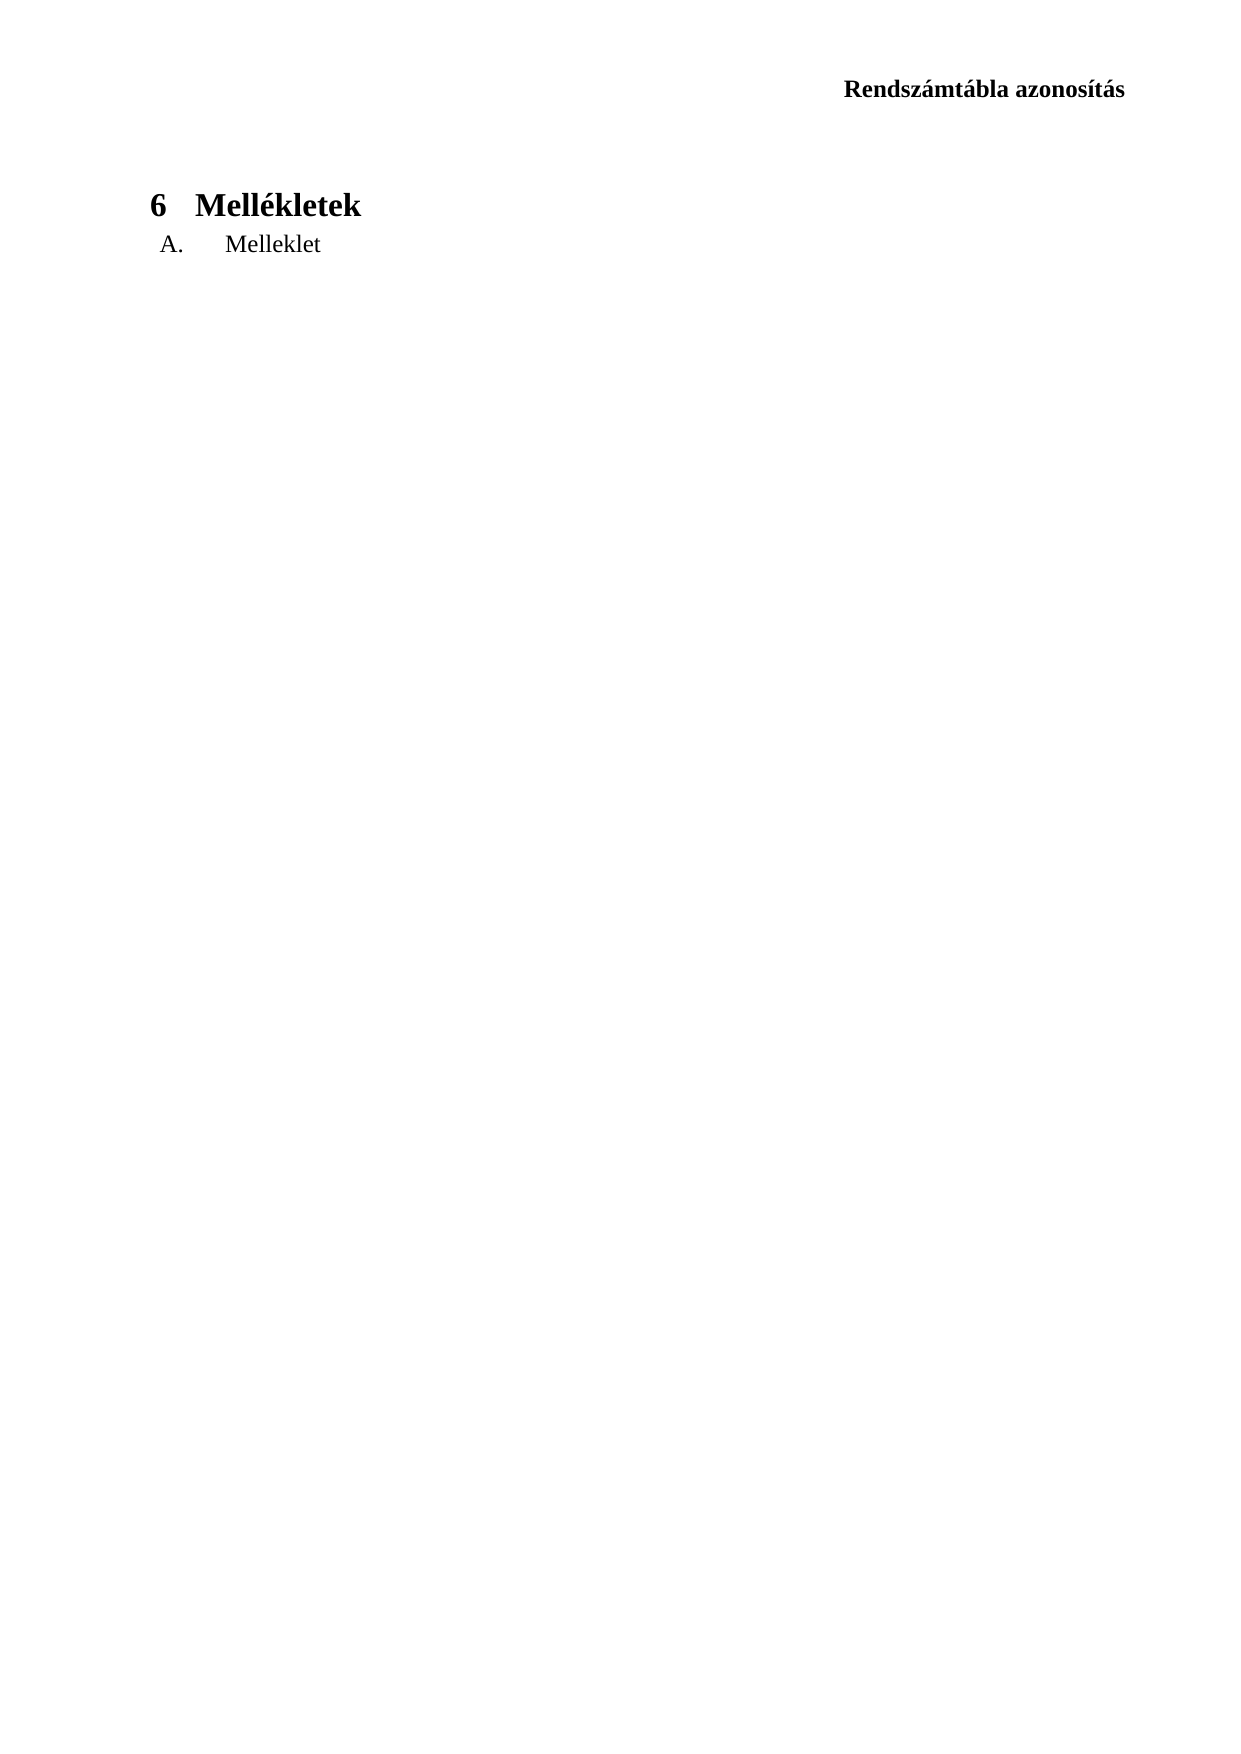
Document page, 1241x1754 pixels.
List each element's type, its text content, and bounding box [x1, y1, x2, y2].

text Melleklet [159, 229, 1090, 258]
subtitle Mellékletek [150, 185, 1090, 223]
